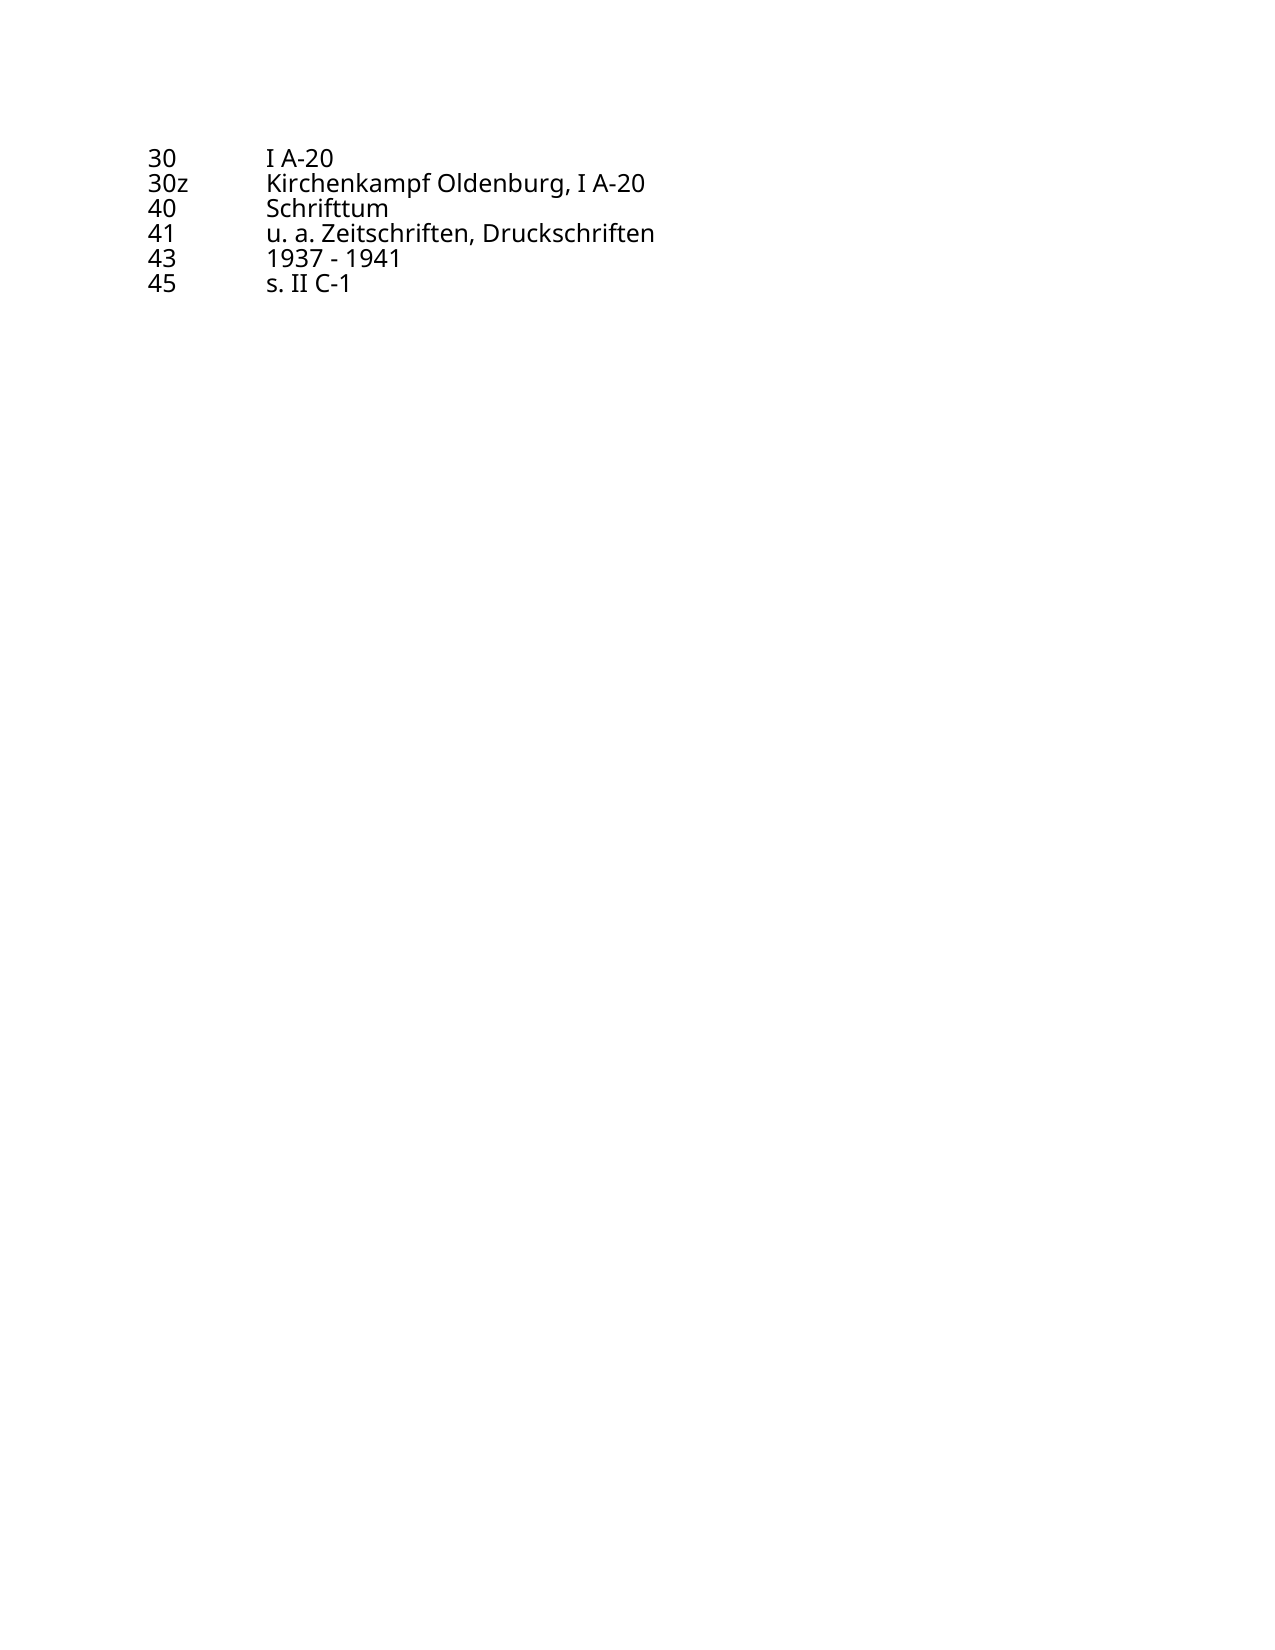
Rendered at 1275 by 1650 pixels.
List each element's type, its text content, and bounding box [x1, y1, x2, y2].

text 30z Kirchenkampf Oldenburg, I A-20 [148, 173, 1127, 198]
text 41 u. a. s[Zeitschrift]sen, Druckschriften [148, 223, 1127, 248]
text 43 1937 - 1941 [148, 248, 1127, 273]
text 40 s[Schrifttum<Kirchenkampf>]s [148, 198, 1127, 223]
text 30 I A-20 [148, 148, 1127, 173]
text 45 s. II C-1 [148, 273, 1127, 298]
